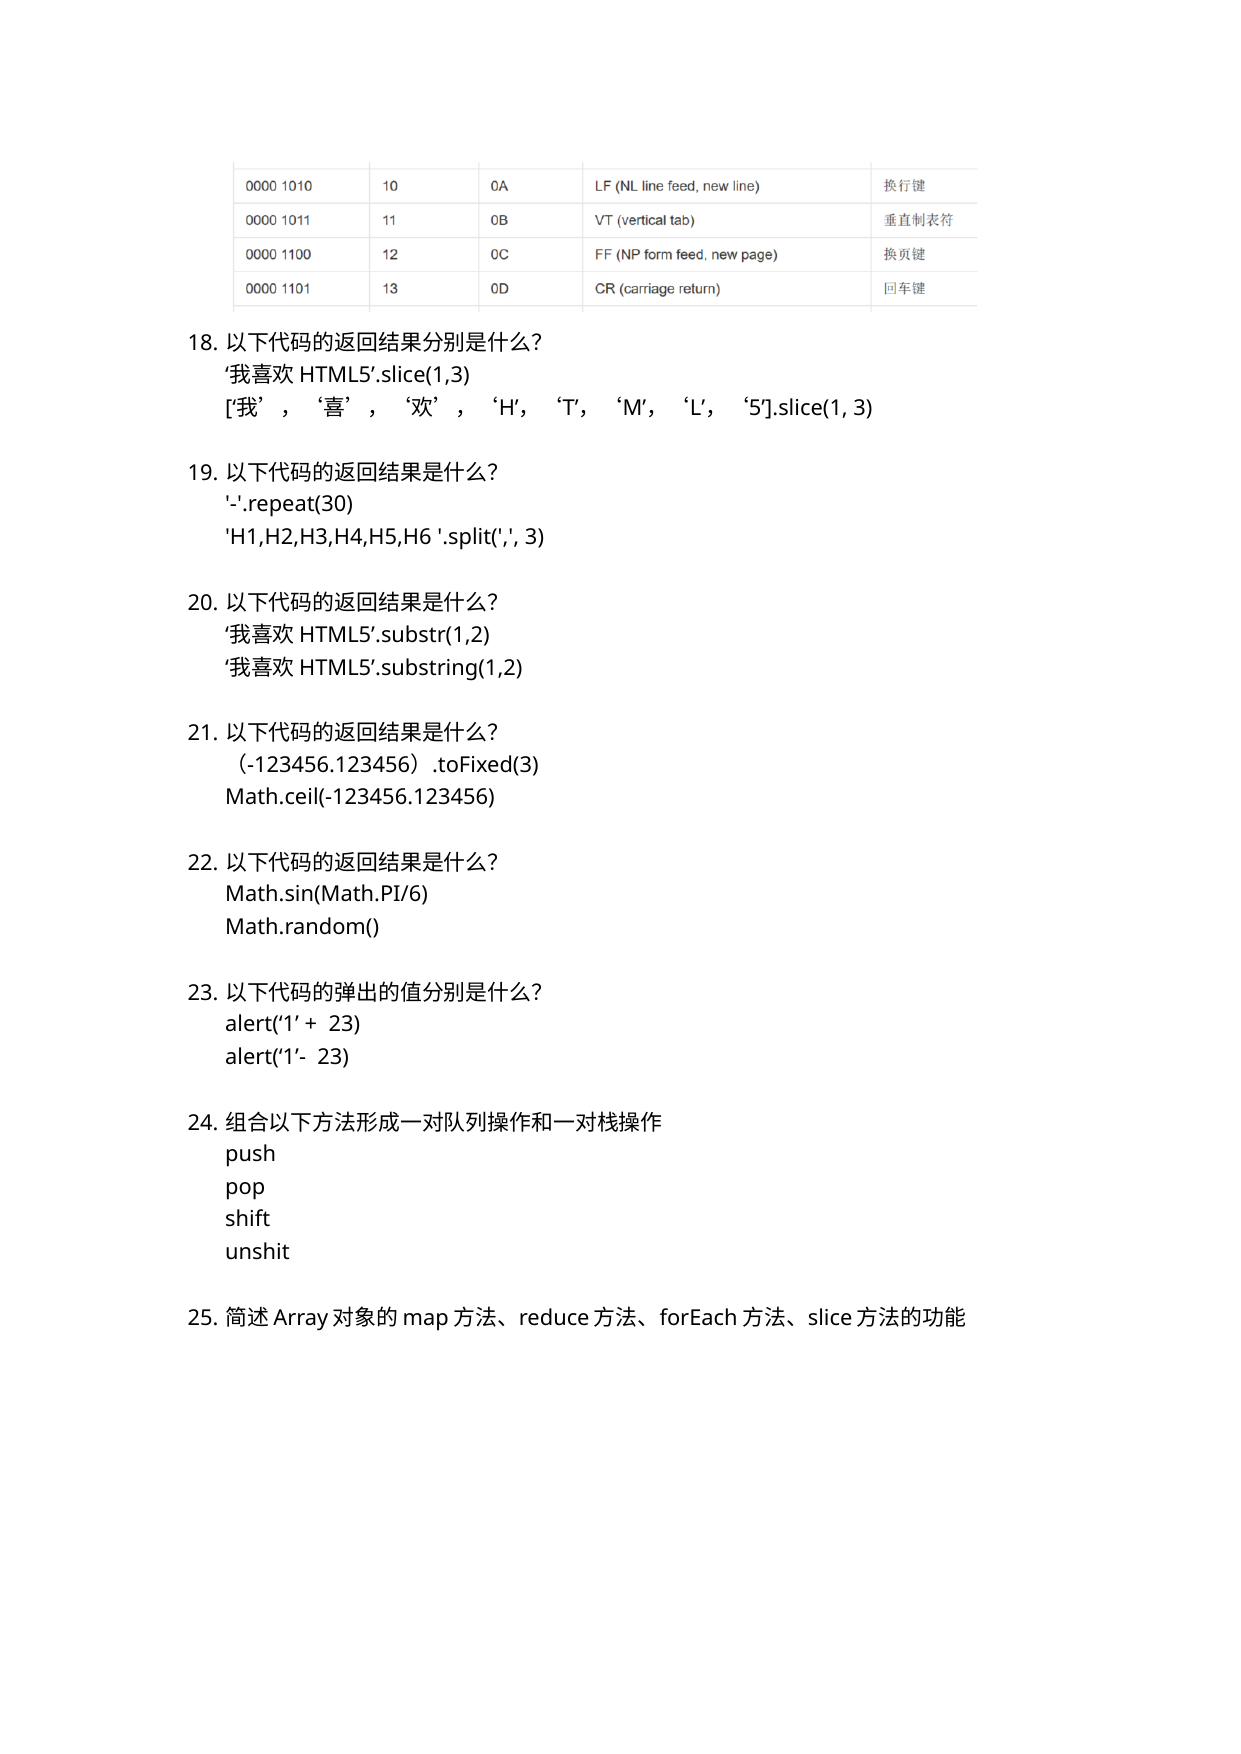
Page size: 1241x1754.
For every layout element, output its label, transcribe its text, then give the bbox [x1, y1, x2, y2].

list （-123456.123456）.toFixed(3) [225, 747, 1053, 779]
list shift [225, 1202, 1053, 1234]
list push [225, 1137, 1053, 1169]
list alert(‘1’- 23) [225, 1039, 1053, 1072]
list 组合以下方法形成一对队列操作和一对栈操作 [187, 1104, 1053, 1137]
list [‘我’，‘喜’，‘欢’，‘H’，‘T’，‘M’，‘L’，‘5’].slice(1, 3) [225, 389, 1053, 422]
text 'H1,H2,H3,H4,H5,H6 '.split(',', 3) [187, 519, 1053, 552]
list 以下代码的返回结果是什么？ [187, 584, 1053, 617]
text '-'.repeat(30) [187, 487, 1053, 519]
list 以下代码的返回结果是什么？ [187, 714, 1053, 747]
list Math.sin(Math.PI/6) [225, 877, 1053, 909]
list ‘我喜欢HTML5’.substring(1,2) [225, 649, 1053, 682]
list ‘我喜欢HTML5’.slice(1,3) [225, 357, 1053, 389]
list 以下代码的返回结果是什么？ [187, 844, 1053, 877]
list pop [225, 1169, 1053, 1202]
list 以下代码的弹出的值分别是什么？ [187, 974, 1053, 1007]
list unshit [225, 1234, 1053, 1267]
list ‘我喜欢HTML5’.substr(1,2) [225, 617, 1053, 649]
list 以下代码的返回结果是什么？ [187, 454, 1053, 487]
list 以下代码的返回结果分别是什么？ [187, 324, 1053, 357]
list Math.random() [225, 909, 1053, 942]
list 简述Array对象的map方法、reduce方法、forEach方法、slice方法的功能 [187, 1299, 1053, 1332]
list Math.ceil(-123456.123456) [225, 779, 1053, 812]
list alert(‘1’ + 23) [225, 1007, 1053, 1039]
